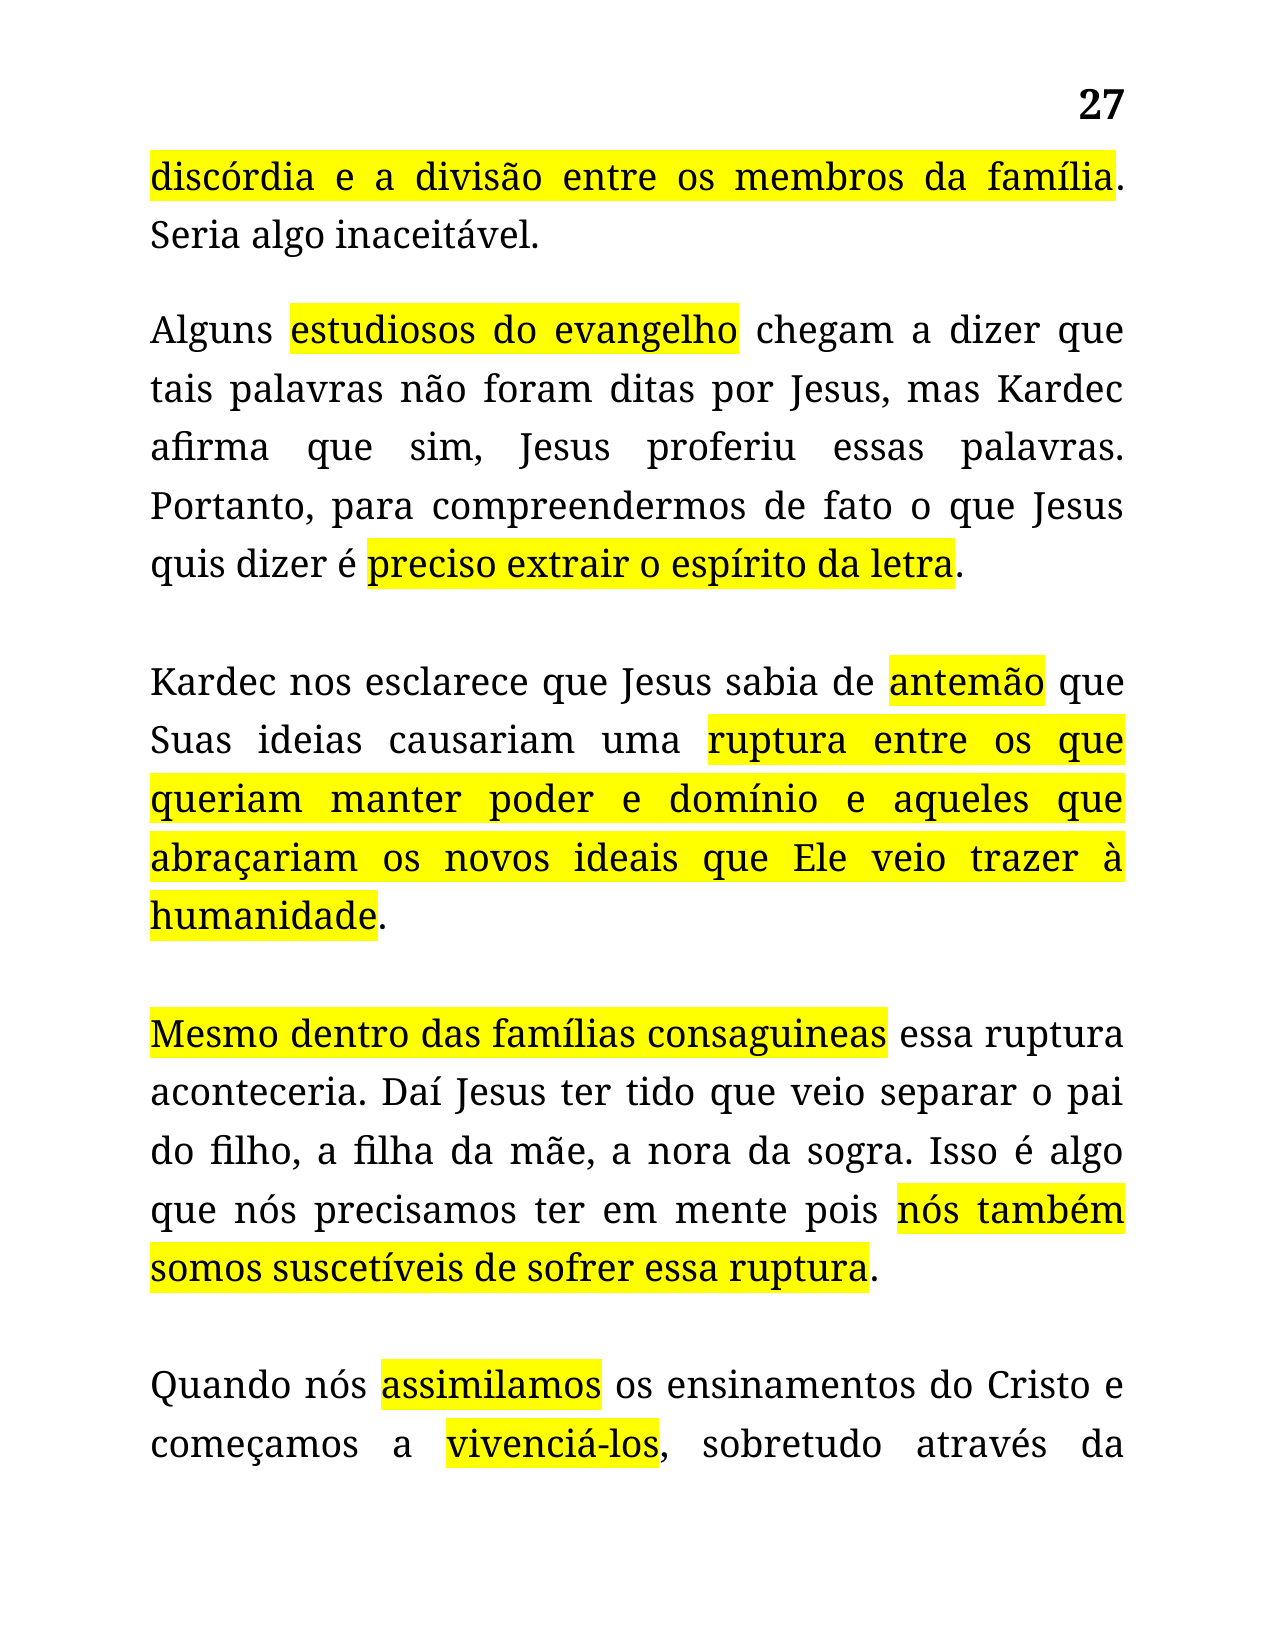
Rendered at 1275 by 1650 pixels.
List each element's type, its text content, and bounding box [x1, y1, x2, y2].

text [150, 150, 1125, 260]
text Kardec nos esclarece que Jesus sabia de antemão que Suas ideias causariam uma ruptura entre os que queriam manter poder e domínio e aqueles que abraçariam os novos ideais que Ele veio trazer à humanidade. [150, 882, 1125, 941]
text Mesmo dentro das famílias consaguineas essa ruptura aconteceria. Daí Jesus ter tido que veio separar o pai do filho, a filha da mãe, a nora da sogra. Isso é algo que nós precisamos ter em mente pois nós também somos suscetíveis de sofrer essa ruptura. [150, 1007, 1125, 1293]
text Alguns estudiosos do evangelho chegam a dizer que tais palavras não foram ditas por Jesus, mas Kardec afirma que sim, Jesus proferiu essas palavras. Portanto, para compreendermos de fato o que Jesus quis dizer é preciso extrair o espírito da letra. [150, 303, 1125, 589]
text Kardec nos esclarece que Jesus sabia de antemão que Suas ideias causariam uma ruptura entre os que queriam manter poder e domínio e aqueles que abraçariam os novos ideais que Ele veio trazer à humanidade. [150, 655, 1125, 773]
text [150, 1359, 1125, 1468]
